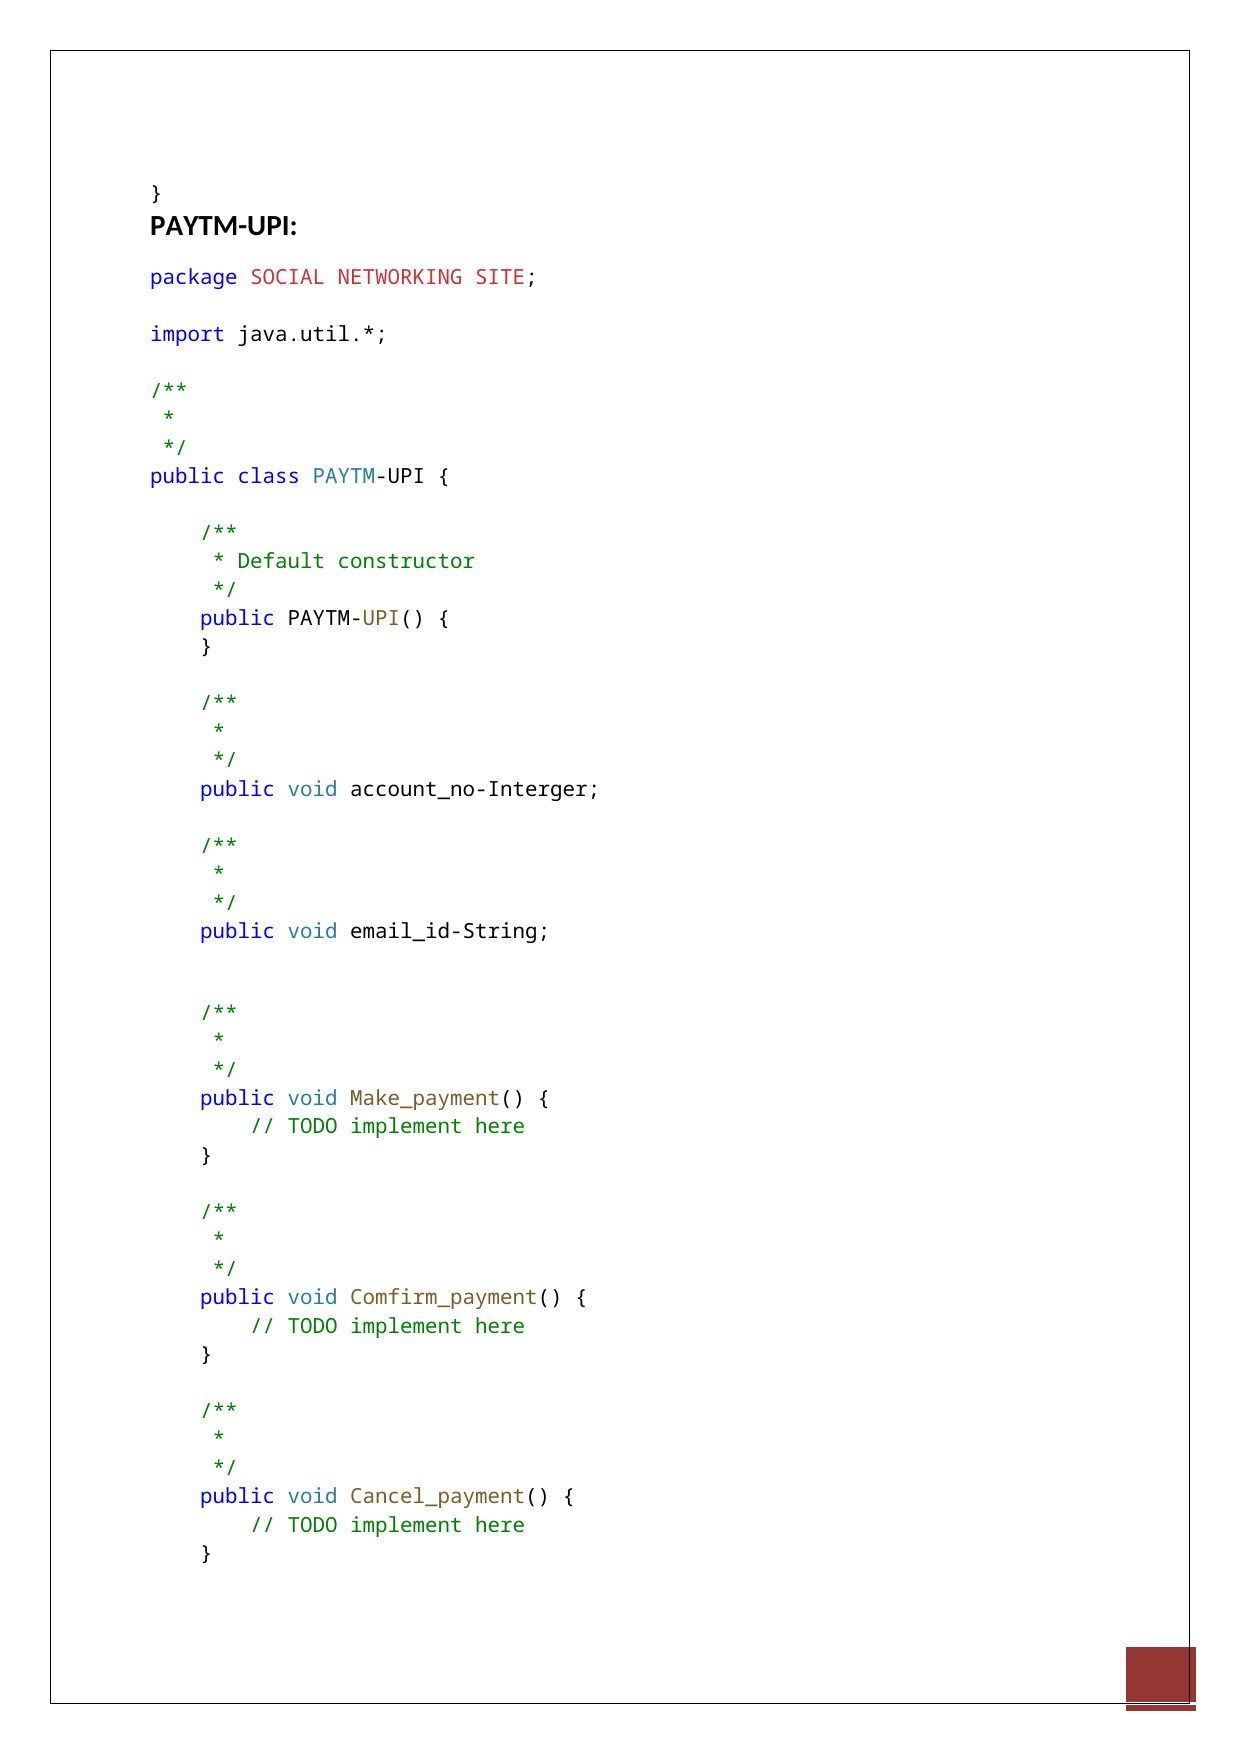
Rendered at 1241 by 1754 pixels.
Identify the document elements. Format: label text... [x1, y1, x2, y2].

text public void Comfirm_payment() { [150, 1282, 1090, 1311]
text public void Cancel_payment() { [150, 1481, 1090, 1510]
text public void Make_payment() { [150, 1083, 1090, 1112]
text */ [150, 575, 1090, 603]
text public void account_no-Interger; [150, 774, 1090, 802]
text */ [150, 1453, 1090, 1481]
text /** [150, 518, 1090, 546]
text */ [150, 1055, 1090, 1083]
text * [150, 1424, 1090, 1453]
text public PAYTM-UPI() { [150, 603, 1090, 632]
text PAYTM-UPI: [150, 207, 1090, 242]
text } [150, 1339, 1090, 1368]
text * [150, 1026, 1090, 1055]
text */ [150, 888, 1090, 916]
text } [150, 632, 1090, 660]
text * [150, 404, 1090, 433]
text // TODO implement here [150, 1510, 1090, 1538]
text package SOCIAL NETWORKING SITE; [150, 262, 1090, 290]
text /** [150, 998, 1090, 1026]
text */ [150, 1254, 1090, 1282]
text } [150, 1140, 1090, 1168]
text public class PAYTM-UPI { [150, 461, 1090, 489]
text * [150, 1225, 1090, 1254]
text // TODO implement here [150, 1311, 1090, 1339]
text * Default constructor [150, 546, 1090, 575]
text /** [150, 688, 1090, 717]
text } [150, 178, 1090, 207]
text /** [150, 1396, 1090, 1424]
text import java.util.*; [150, 319, 1090, 347]
text /** [150, 831, 1090, 859]
text } [150, 1538, 1090, 1567]
text /** [150, 1197, 1090, 1225]
text public void email_id-String; [150, 916, 1090, 944]
text * [150, 859, 1090, 888]
text * [150, 717, 1090, 745]
text // TODO implement here [150, 1112, 1090, 1140]
text /** [150, 376, 1090, 404]
text */ [150, 745, 1090, 774]
text */ [150, 433, 1090, 461]
